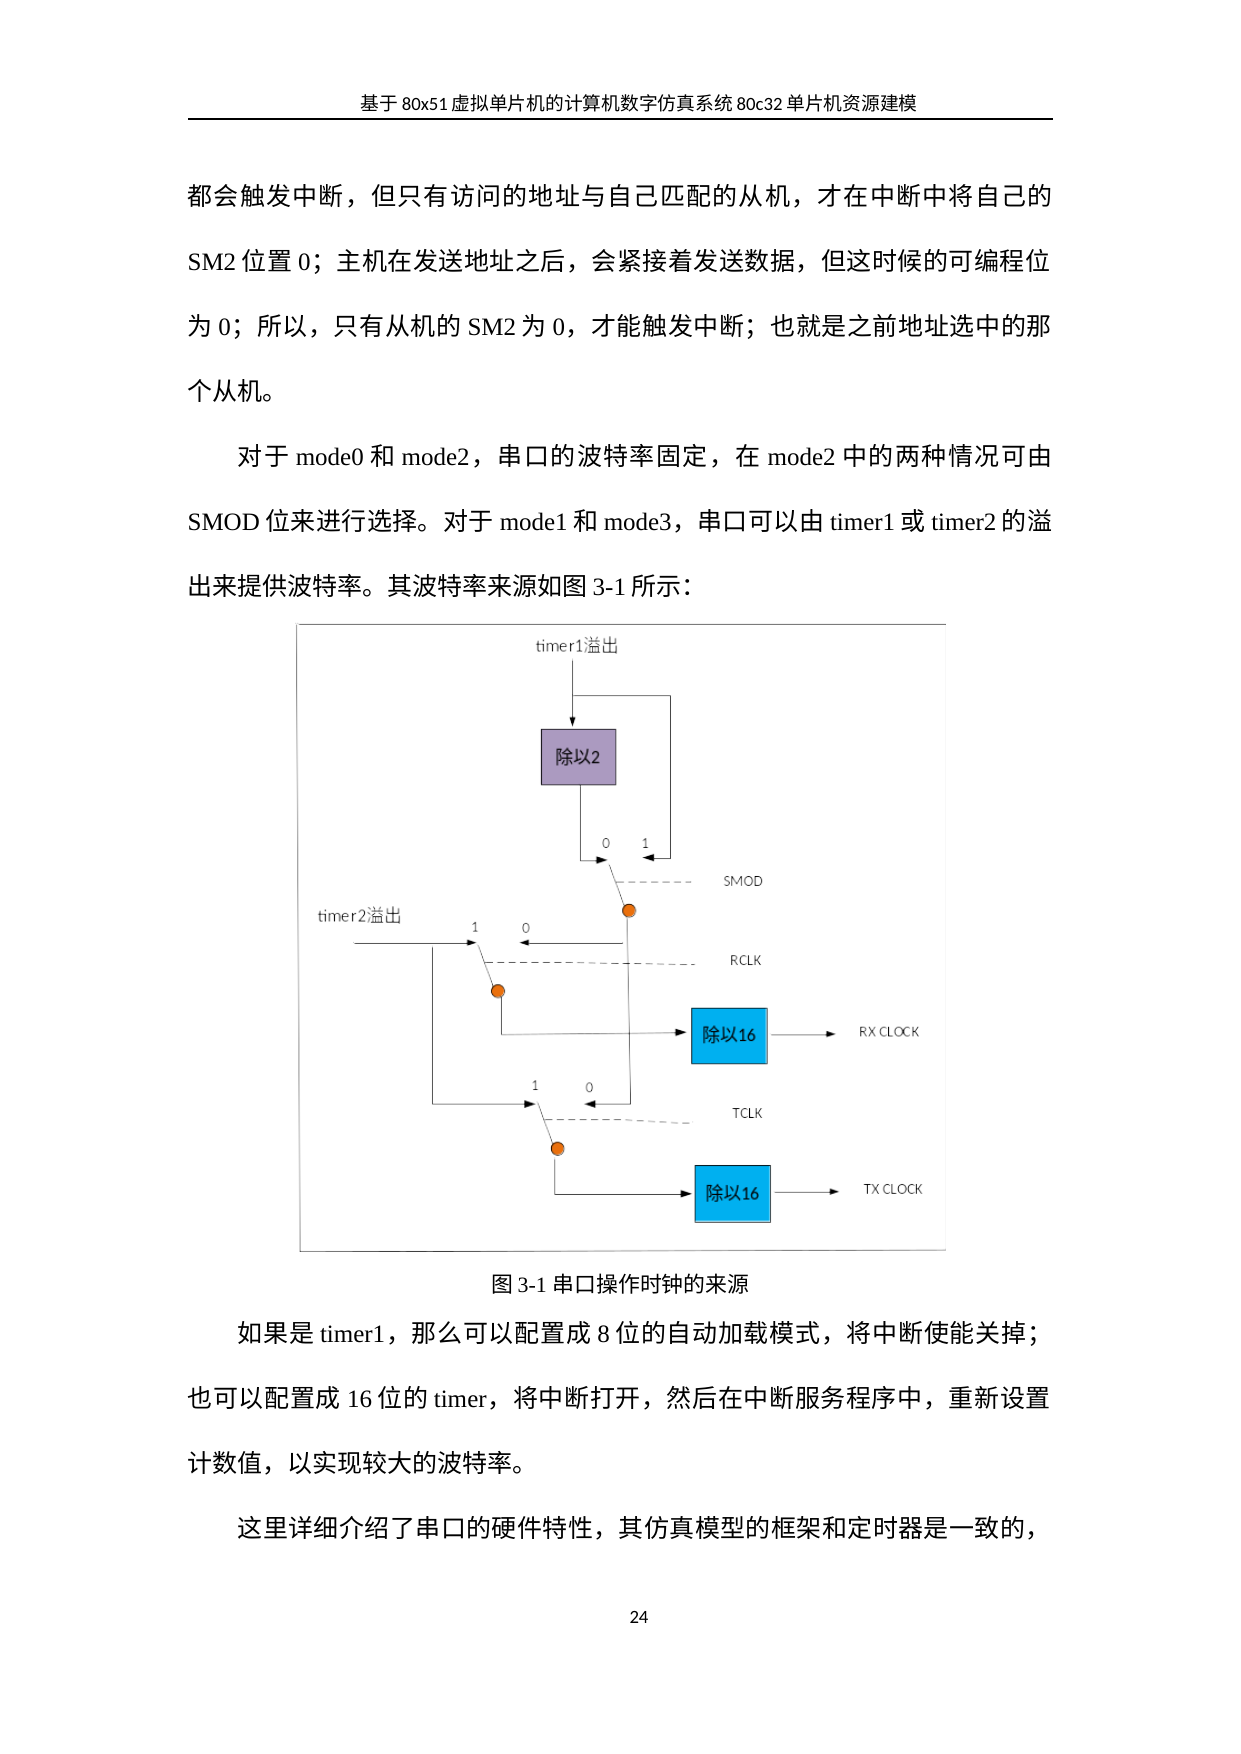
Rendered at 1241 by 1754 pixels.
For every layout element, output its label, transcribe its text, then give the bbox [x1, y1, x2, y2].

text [187, 162, 1053, 422]
text 图3-1 串口操作时钟的来源 [187, 1267, 1053, 1299]
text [187, 1494, 1053, 1559]
text 如果是timer1，那么可以配置成8位的自动加载模式，将中断使能关掉；也可以配置成16位的timer，将中断打开，然后在中断服务程序中，重新设置计数值，以实现较大的波特率。 [187, 1299, 1053, 1494]
text 对于mode0和mode2，串口的波特率固定，在mode2中的两种情况可由SMOD位来进行选择。对于mode1和mode3，串口可以由timer1或timer2的溢出来提供波特率。其波特率来源如图3-1所示： [187, 422, 1053, 617]
